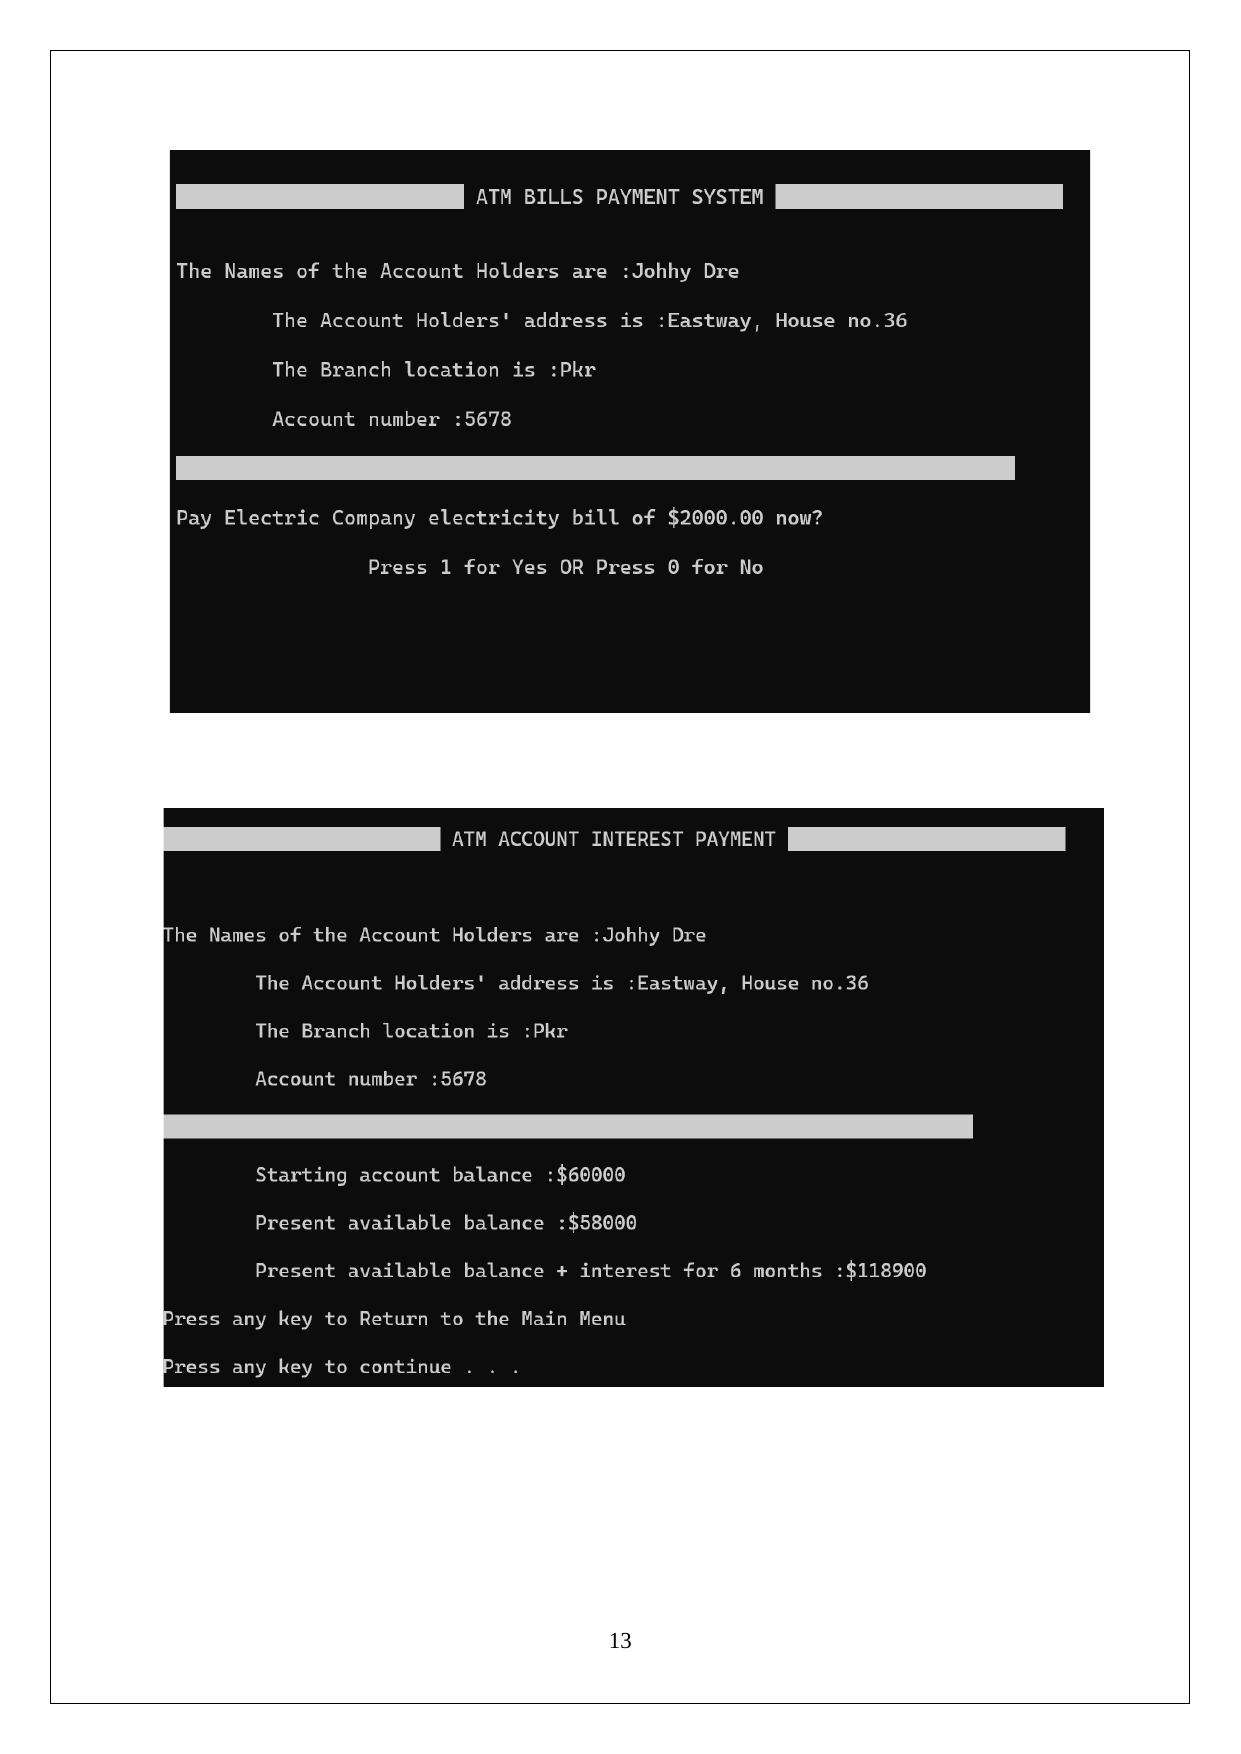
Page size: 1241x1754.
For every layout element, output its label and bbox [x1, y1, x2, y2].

picture [169, 150, 1091, 713]
picture [163, 808, 1104, 1387]
